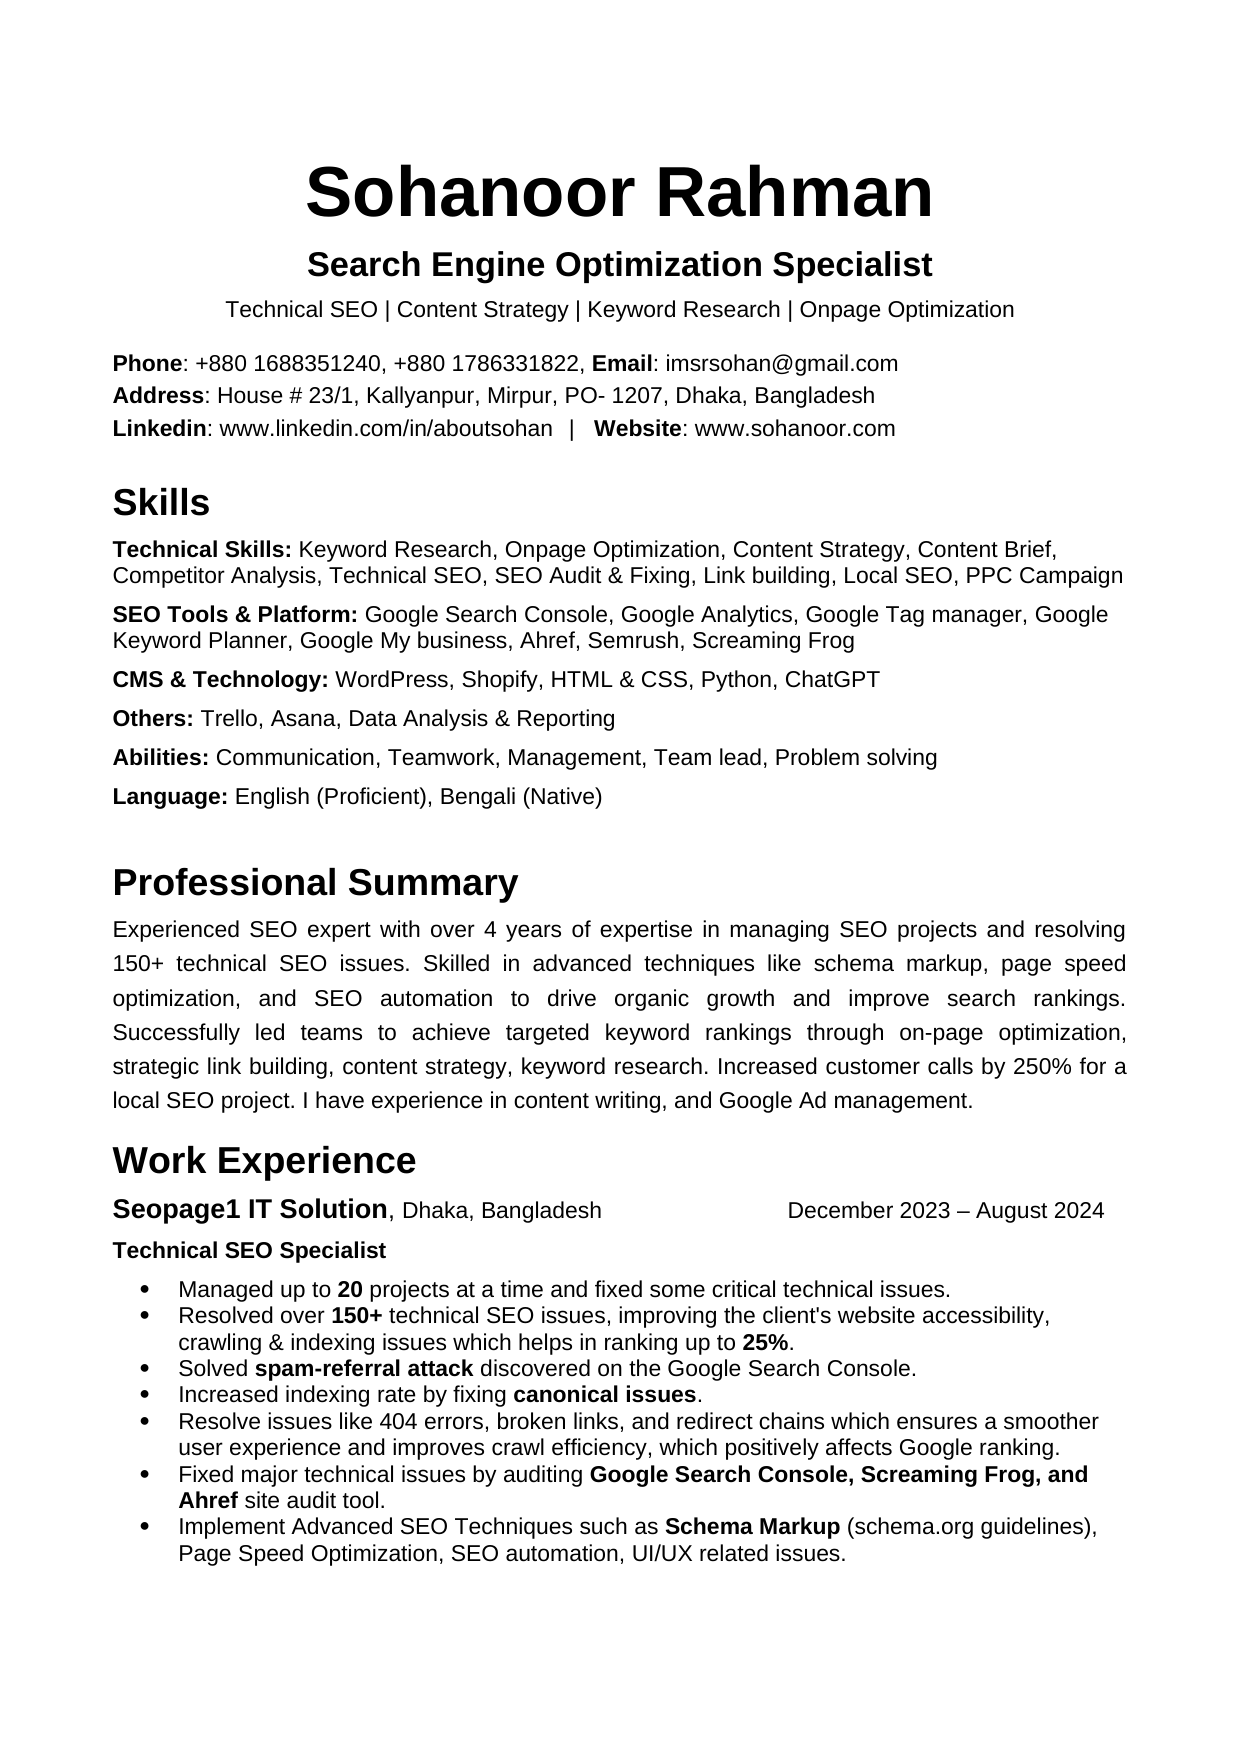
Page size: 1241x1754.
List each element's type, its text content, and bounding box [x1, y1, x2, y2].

text Technical Skills: Keyword Research, Onpage Optimization, Content Strategy, Content Brief, Competitor Analysis, Technical SEO, SEO Audit & Fixing, Link building, Local SEO, PPC Campaign [112, 536, 1128, 588]
text Technical SEO | Content Strategy | Keyword Research | Onpage Optimization [112, 296, 1128, 322]
text Linkedin: www.linkedin.com/in/aboutsohan | Website: www.sohanoor.com [112, 415, 1128, 441]
text Work Experience [112, 1138, 1128, 1181]
text Professional Summary [112, 861, 1128, 904]
text Address: House # 23/1, Kallyanpur, Mirpur, PO- 1207, Dhaka, Bangladesh [112, 382, 1128, 409]
text Phone: +880 1688351240, +880 1786331822, Email: imsrsohan@gmail.com [112, 350, 1128, 376]
list Implement Advanced SEO Techniques such as Schema Markup (schema.org guidelines), Page Speed Optimization, SEO automation, UI/UX related issues. [141, 1513, 1128, 1566]
list Managed up to 20 projects at a time and fixed some critical technical issues. [141, 1276, 1128, 1302]
text Language: English (Proficient), Bengali (Native) [112, 783, 1128, 809]
text Seopage1 IT Solution, Dhaka, Bangladesh December 2023 – August 2024 [112, 1193, 1128, 1225]
text SEO Tools & Platform: Google Search Console, Google Analytics, Google Tag manager, Google Keyword Planner, Google My business, Ahref, Semrush, Screaming Frog [112, 601, 1128, 654]
list Increased indexing rate by fixing canonical issues. [141, 1381, 1128, 1408]
text CMS & Technology: WordPress, Shopify, HTML & CSS, Python, ChatGPT [112, 666, 1128, 693]
text Search Engine Optimization Specialist [112, 244, 1128, 283]
text Skills [112, 480, 1128, 523]
list Resolved over 150+ technical SEO issues, improving the client's website accessibility, crawling & indexing issues which helps in ranking up to 25%. [141, 1302, 1128, 1355]
list Resolve issues like 404 errors, broken links, and redirect chains which ensures a smoother user experience and improves crawl efficiency, which positively affects Google ranking. [141, 1408, 1128, 1461]
list Solved spam-referral attack discovered on the Google Search Console. [141, 1355, 1128, 1381]
text Technical SEO Specialist [112, 1237, 1128, 1263]
text Others: Trello, Asana, Data Analysis & Reporting [112, 705, 1128, 731]
list Fixed major technical issues by auditing Google Search Console, Screaming Frog, and Ahref site audit tool. [141, 1461, 1128, 1513]
text Sohanoor Rahman [112, 150, 1128, 231]
text Abilities: Communication, Teamwork, Management, Team lead, Problem solving [112, 744, 1128, 770]
text Experienced SEO expert with over 4 years of expertise in managing SEO projects and resolving 150+ technical SEO issues. Skilled in advanced techniques like schema markup, page speed optimization, and SEO automation to drive organic growth and improve search rankings. Successfully led teams to achieve targeted keyword rankings through on-page optimization, strategic link building, content strategy, keyword research. Increased customer calls by 250% for a local SEO project. I have experience in content writing, and Google Ad management. [112, 916, 1128, 1113]
